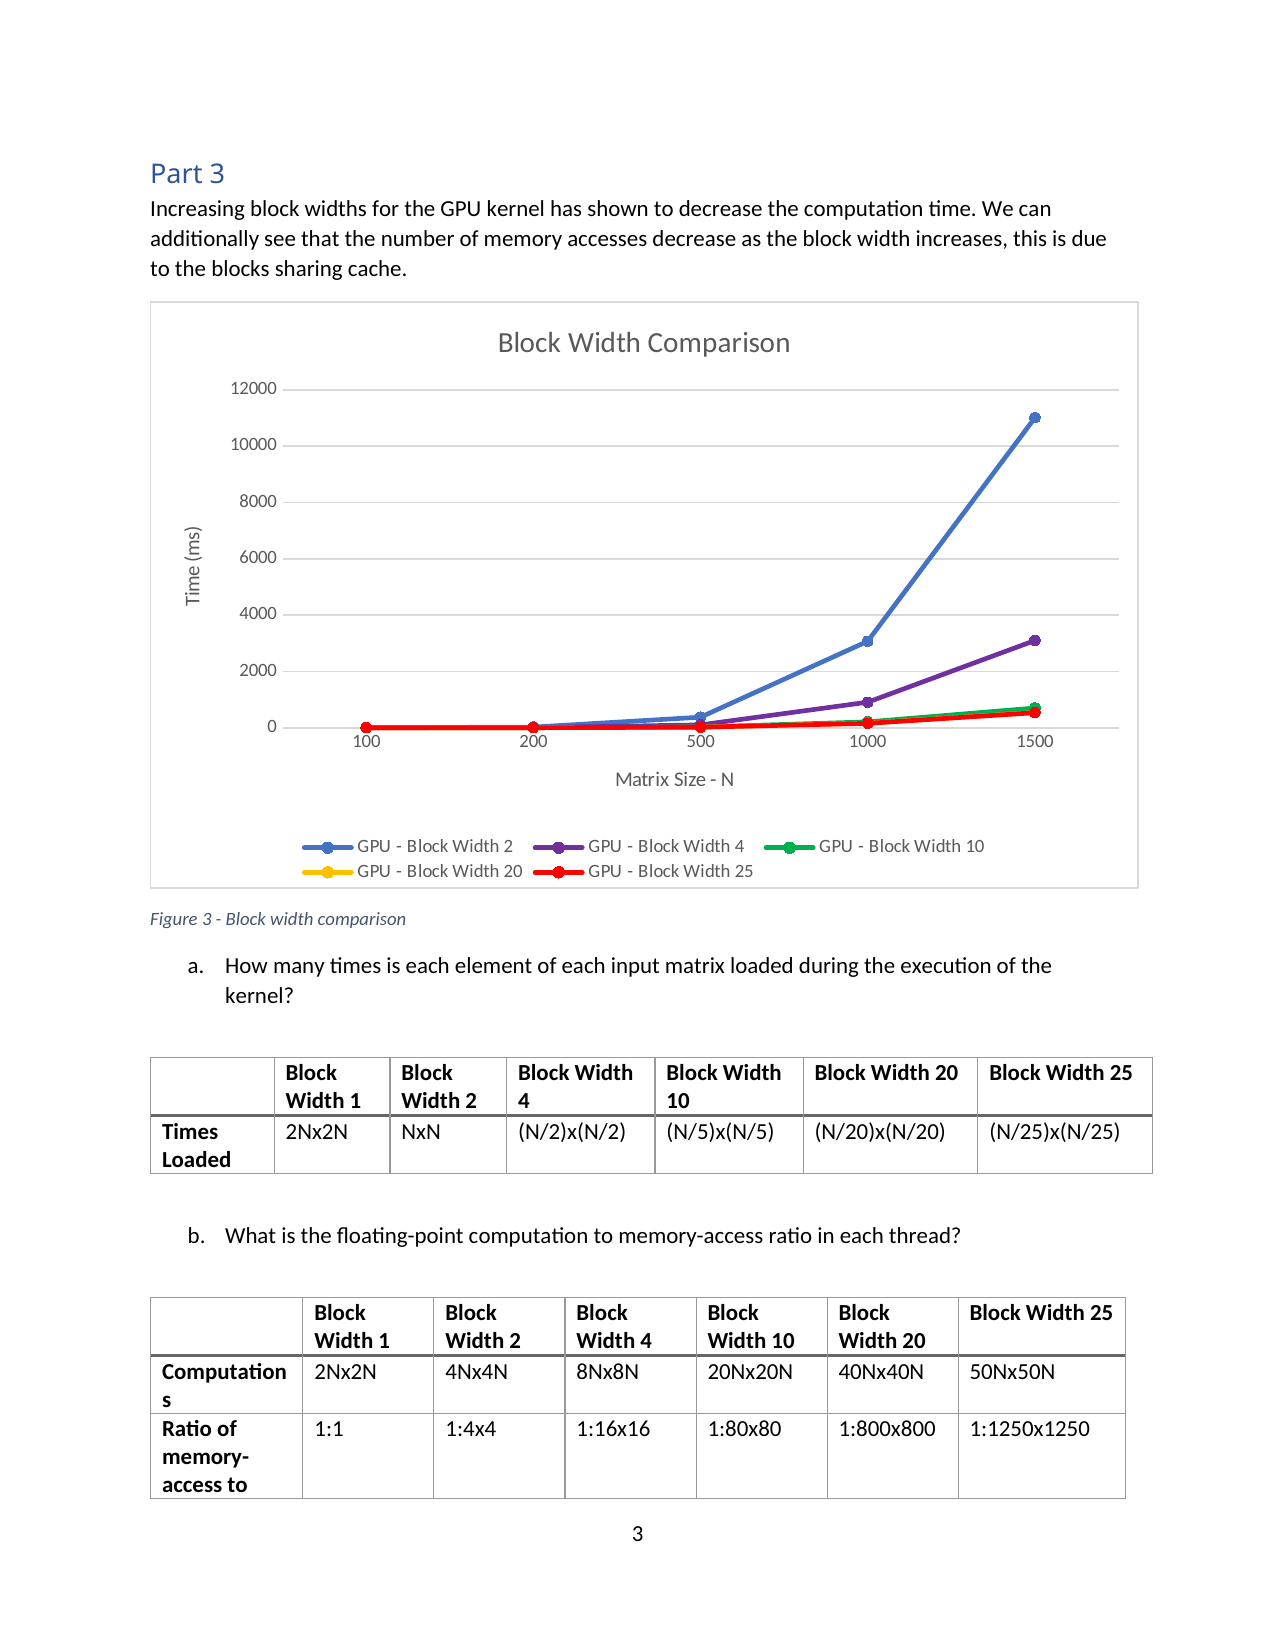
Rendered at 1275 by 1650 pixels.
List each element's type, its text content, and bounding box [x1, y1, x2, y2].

table_header Block Width 1 [303, 1298, 433, 1354]
table_cell 1:4x4 [434, 1414, 564, 1498]
table_header Block Width 25 [978, 1058, 1152, 1114]
table_header Block Width 20 [828, 1298, 958, 1354]
table_cell 40Nx40N [828, 1357, 958, 1413]
subtitle Part 3 [150, 154, 1125, 191]
table_header [151, 1058, 274, 1114]
table_header Block Width 20 [804, 1058, 977, 1114]
table_cell Times Loaded [151, 1117, 274, 1173]
table_header Block Width 10 [656, 1058, 803, 1114]
table_header Block Width 4 [507, 1058, 654, 1114]
table_header Block Width 10 [697, 1298, 827, 1354]
table_cell NxN [391, 1117, 506, 1173]
table_header Block Width 1 [275, 1058, 389, 1114]
table_cell 8Nx8N [566, 1357, 696, 1413]
table_cell 1:16x16 [566, 1414, 696, 1498]
list What is the floating-point computation to memory-access ratio in each thread? [187, 1221, 1125, 1249]
table_cell 1:1 [303, 1414, 433, 1498]
table_cell 2Nx2N [303, 1357, 433, 1413]
list How many times is each element of each input matrix loaded during the execution of the kernel? [187, 951, 1125, 1039]
text Figure 3 - Block width comparison [150, 908, 1125, 931]
table_header [151, 1298, 302, 1354]
table_cell (N/20)x(N/20) [804, 1117, 977, 1173]
table_header Block Width 2 [434, 1298, 564, 1354]
table_header Block Width 4 [566, 1298, 696, 1354]
table_cell (N/5)x(N/5) [656, 1117, 803, 1173]
table_cell 4Nx4N [434, 1357, 564, 1413]
table_cell Ratio of memory-access to floating-point computation [151, 1414, 302, 1498]
table_cell (N/2)x(N/2) [507, 1117, 654, 1173]
table_cell 1:80x80 [697, 1414, 827, 1498]
text Increasing block widths for the GPU kernel has shown to decrease the computation time. We can additionally see that the number of memory accesses decrease as the block width increases, this is due to the blocks sharing cache. [150, 194, 1125, 282]
table_cell 50Nx50N [959, 1357, 1125, 1413]
table_header Block Width 2 [391, 1058, 506, 1114]
table_cell 2Nx2N [275, 1117, 389, 1173]
table_cell 1:800x800 [828, 1414, 958, 1498]
table_cell (N/25)x(N/25) [978, 1117, 1152, 1173]
table_cell 20Nx20N [697, 1357, 827, 1413]
table_header Block Width 25 [959, 1298, 1125, 1354]
table_cell 1:1250x1250 [959, 1414, 1125, 1498]
table_cell Computations [151, 1357, 302, 1413]
